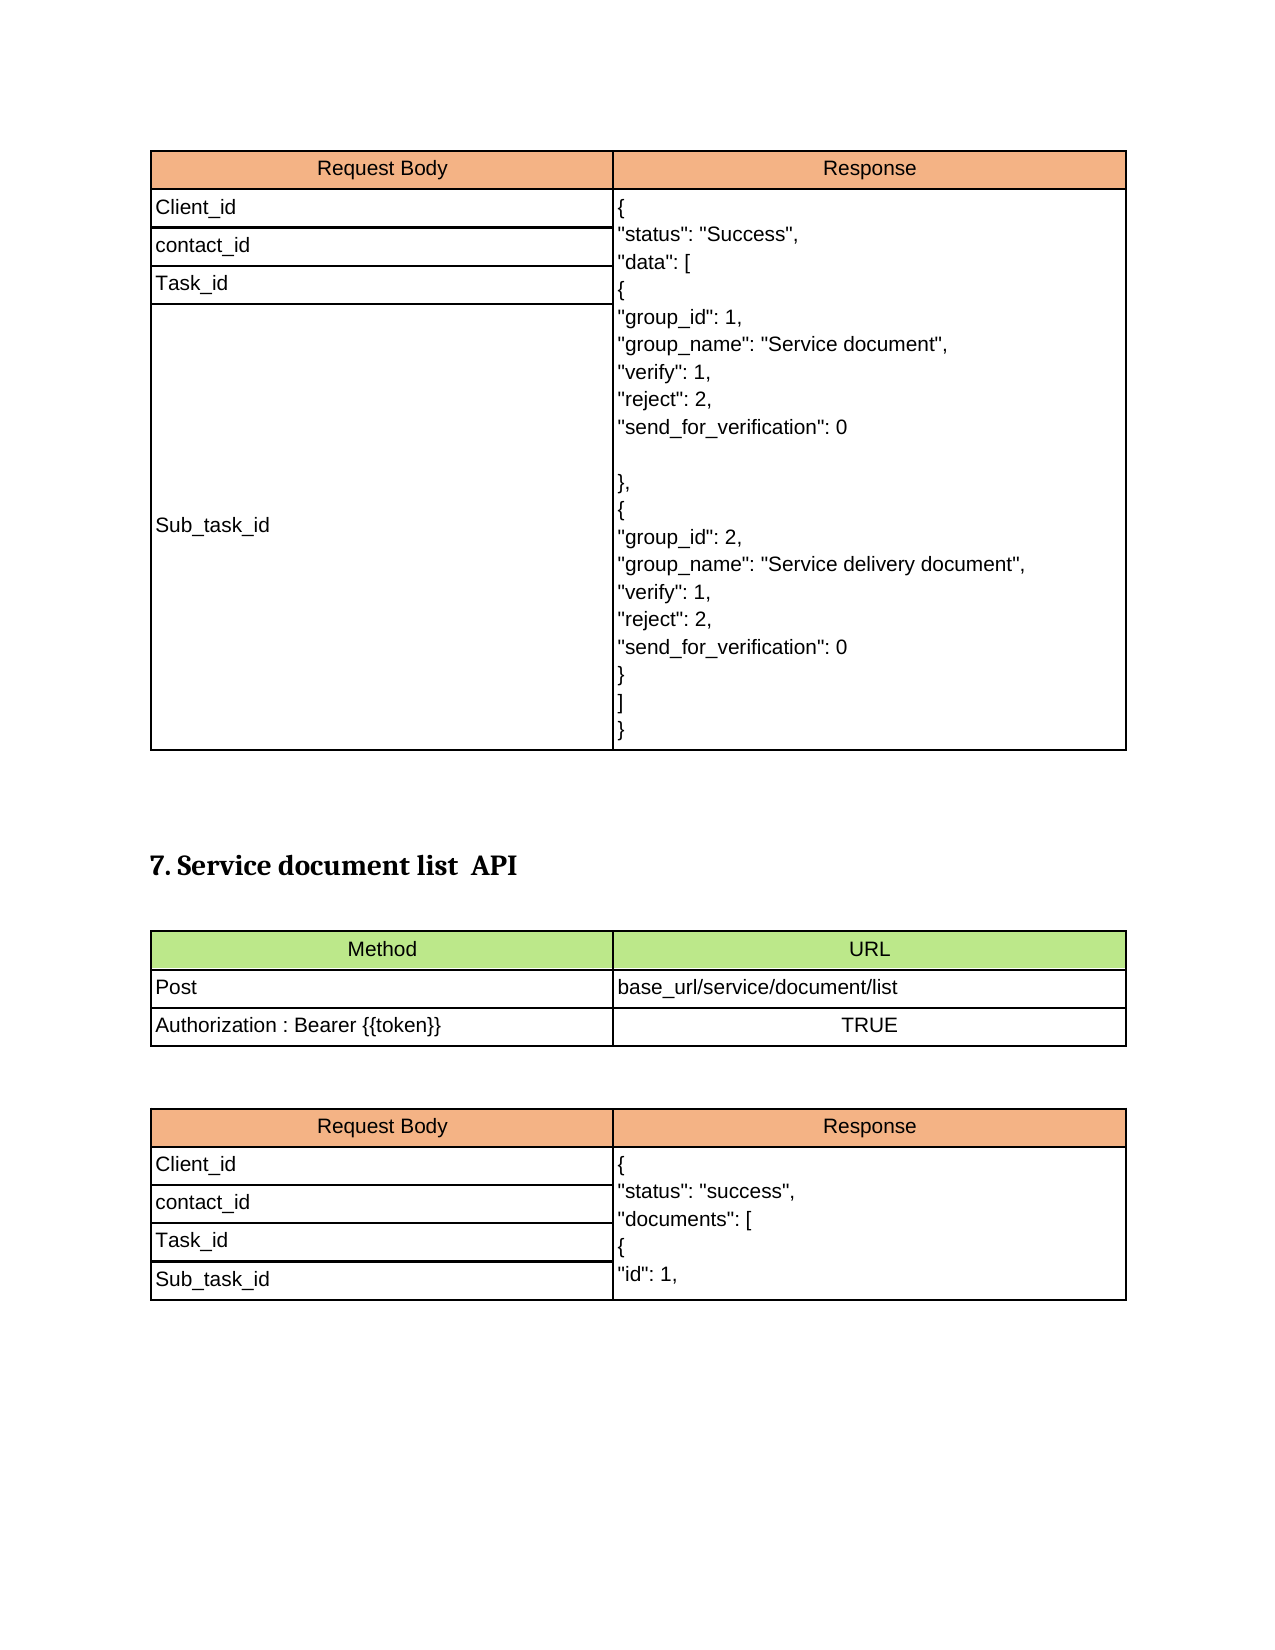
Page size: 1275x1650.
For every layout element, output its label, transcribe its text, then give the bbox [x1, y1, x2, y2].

table_cell TRUE [614, 1009, 1125, 1045]
table_header Method [152, 932, 612, 968]
table_header Request Body [152, 152, 612, 188]
table_header Response [614, 1110, 1125, 1146]
table_header URL [614, 932, 1125, 968]
table_cell Client_id [152, 1148, 612, 1184]
table_header Request Body [152, 1110, 612, 1146]
table_cell { "status": "Success", "data": [ { "group_id": 1, "group_name": "Service document", "verify": 1, "reject": 2, "send_for_verification": 0 }, { "group_id": 2, "group_name": "Service delivery document", "verify": 1, "reject": 2, "send_for_verification": 0 } ] } [614, 190, 1125, 749]
table_cell contact_id [152, 1186, 612, 1222]
table_cell contact_id [152, 229, 612, 265]
subtitle 7. Service document list API [150, 849, 1125, 882]
table_cell Client_id [152, 190, 612, 226]
table_cell Task_id [152, 267, 612, 303]
table_cell { "status": "success", "documents": [ { "id": 1, "document_name": "Your sales listing", "uploader": "", "verifier": "", "status": "", "doc_files": [ { "id": 1, "file_name": "", "file_type": "", "status": "", "url": "", "download_url": "" } ] } ] } [614, 1148, 1125, 1298]
table_cell Post [152, 971, 612, 1007]
table_cell Authorization : Bearer {{token}} [152, 1009, 612, 1045]
table_cell Task_id [152, 1224, 612, 1260]
table_cell base_url/service/document/list [614, 971, 1125, 1007]
table_cell Sub_task_id [152, 1263, 612, 1298]
table_cell Sub_task_id [152, 305, 612, 749]
table_header Response [614, 152, 1125, 188]
